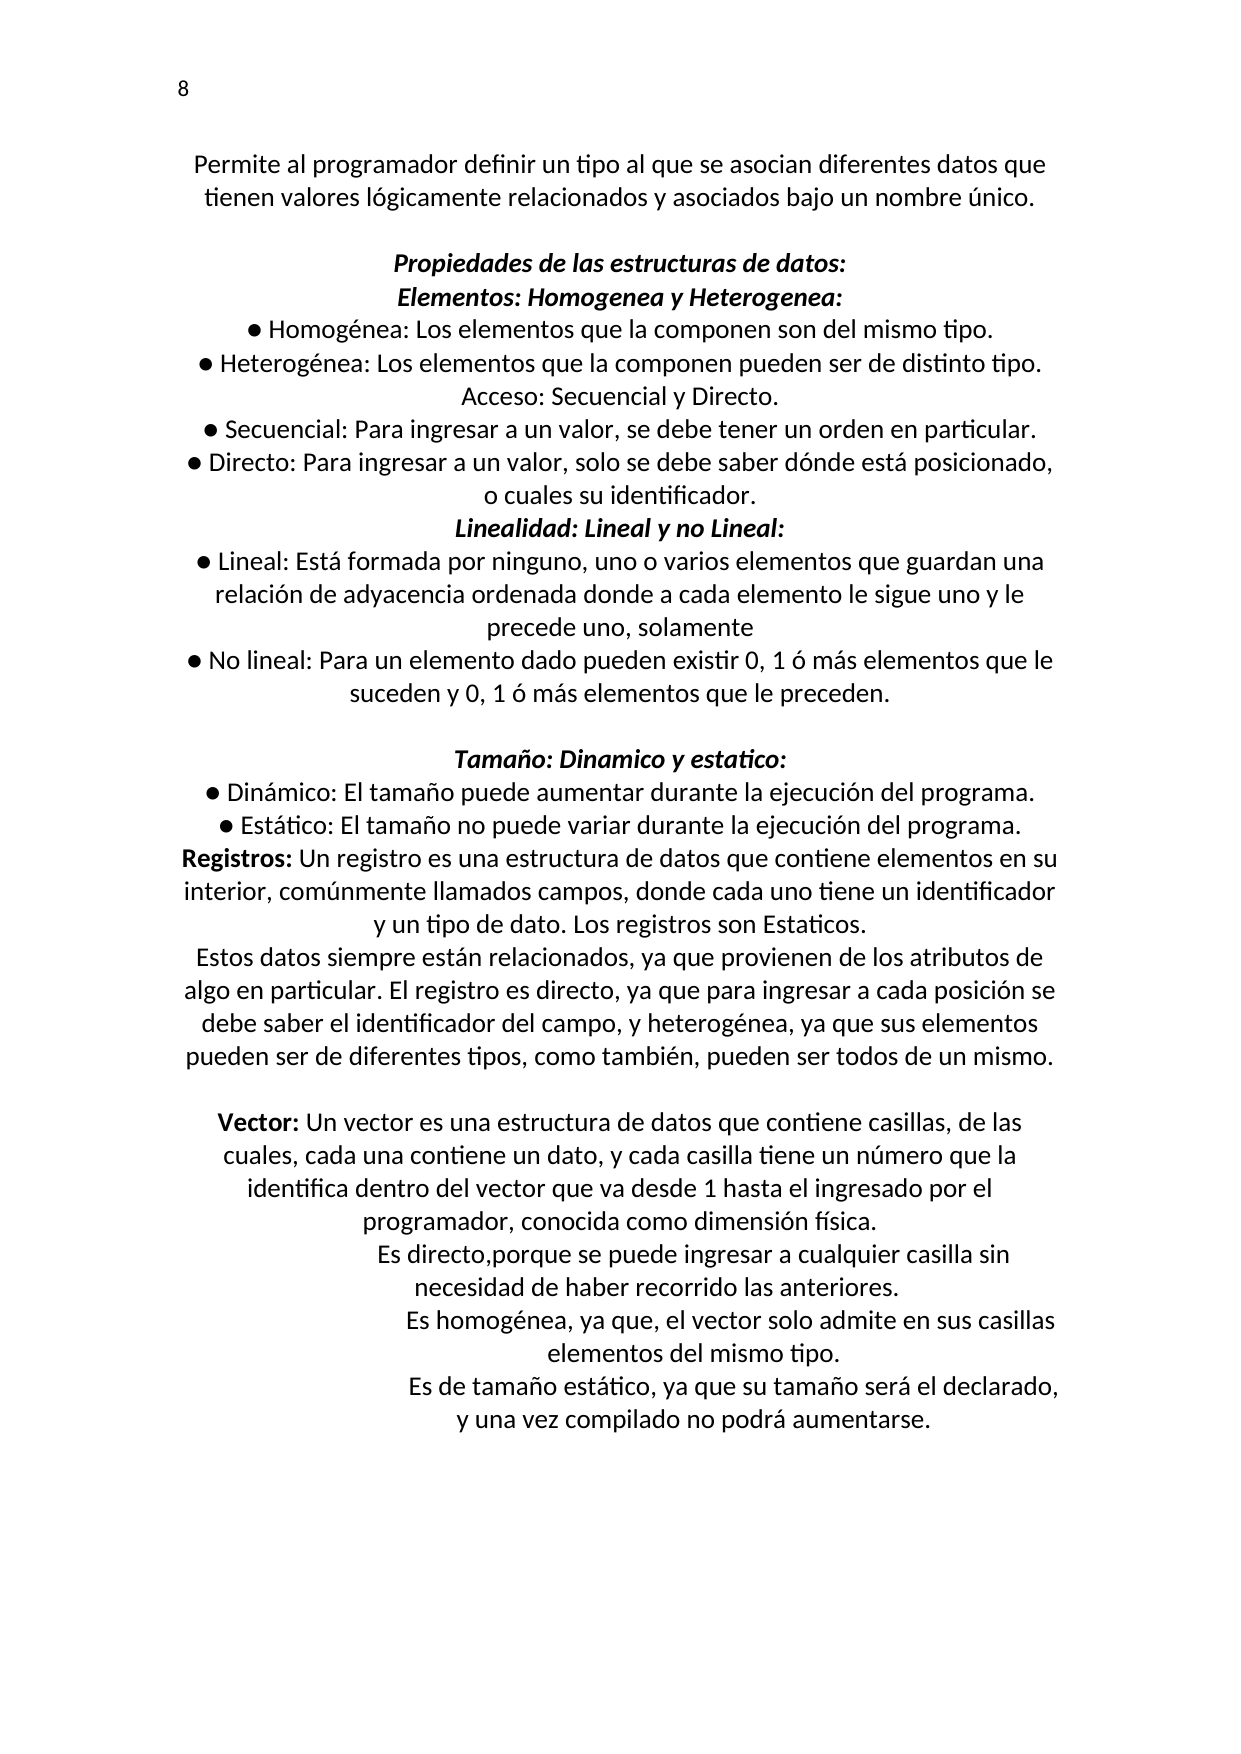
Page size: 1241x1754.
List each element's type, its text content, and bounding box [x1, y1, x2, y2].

text Acceso: Secuencial y Directo. [177, 379, 1063, 412]
text ● Estático: El tamaño no puede variar durante la ejecución del programa. [177, 808, 1063, 841]
text ● Dinámico: El tamaño puede aumentar durante la ejecución del programa. [177, 775, 1063, 808]
text Permite al programador definir un tipo al que se asocian diferentes datos que tienen valores lógicamente relacionados y asociados bajo un nombre único. [177, 148, 1063, 214]
text Es homogénea, ya que, el vector solo admite en sus casillas elementos del mismo tipo. [325, 1303, 1063, 1369]
text Es de tamaño estático, ya que su tamaño será el declarado, y una vez compilado no podrá aumentarse. [325, 1369, 1063, 1435]
text Es directo,porque se puede ingresar a cualquier casilla sin necesidad de haber recorrido las anteriores. [251, 1237, 1063, 1303]
text Estos datos siempre están relacionados, ya que provienen de los atributos de algo en particular. El registro es directo, ya que para ingresar a cada posición se debe saber el identificador del campo, y heterogénea, ya que sus elementos pueden ser de diferentes tipos, como también, pueden ser todos de un mismo. [177, 940, 1063, 1072]
text Registros: Un registro es una estructura de datos que contiene elementos en su interior, comúnmente llamados campos, donde cada uno tiene un identificador y un tipo de dato. Los registros son Estaticos. [177, 841, 1063, 940]
text Elementos: Homogenea y Heterogenea: [177, 280, 1063, 313]
text ● Secuencial: Para ingresar a un valor, se debe tener un orden en particular. [177, 412, 1063, 445]
text Linealidad: Lineal y no Lineal: [177, 511, 1063, 544]
text Propiedades de las estructuras de datos: [177, 247, 1063, 280]
text ● Heterogénea: Los elementos que la componen pueden ser de distinto tipo. [177, 346, 1063, 379]
text ● Directo: Para ingresar a un valor, solo se debe saber dónde está posicionado, o cuales su identificador. [177, 445, 1063, 511]
text Tamaño: Dinamico y estatico: [177, 742, 1063, 775]
text ● No lineal: Para un elemento dado pueden existir 0, 1 ó más elementos que le [177, 643, 1063, 676]
text ● Lineal: Está formada por ninguno, uno o varios elementos que guardan una relación de adyacencia ordenada donde a cada elemento le sigue uno y le precede uno, solamente [177, 544, 1063, 643]
text Vector: Un vector es una estructura de datos que contiene casillas, de las cuales, cada una contiene un dato, y cada casilla tiene un número que la identifica dentro del vector que va desde 1 hasta el ingresado por el programador, conocida como dimensión física. [177, 1105, 1063, 1237]
text ● Homogénea: Los elementos que la componen son del mismo tipo. [177, 313, 1063, 346]
text suceden y 0, 1 ó más elementos que le preceden. [177, 676, 1063, 709]
